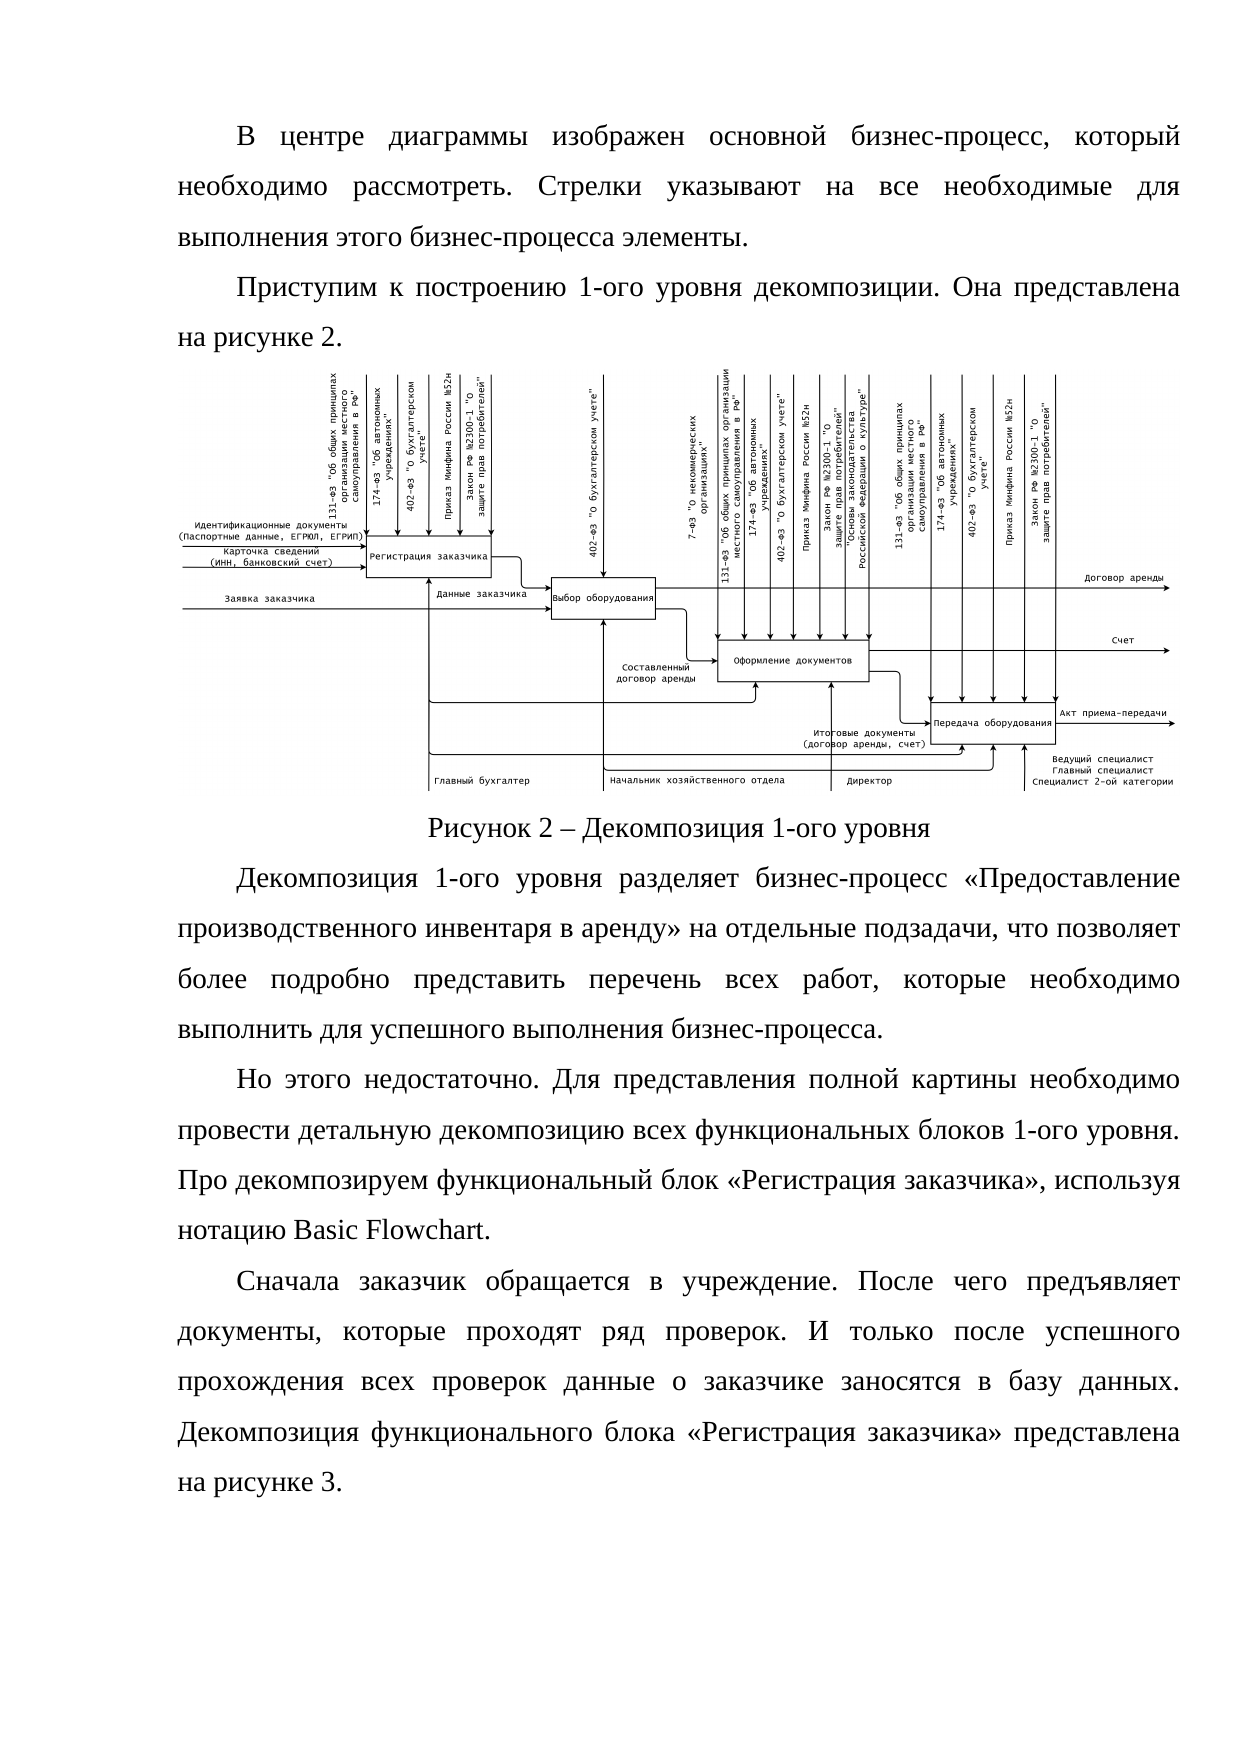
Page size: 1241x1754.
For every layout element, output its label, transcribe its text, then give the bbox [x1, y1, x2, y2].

text Но этого недостаточно. Для представления полной картины необходимо провести детальную декомпозицию всех функциональных блоков 1-ого уровня. Про декомпозируем функциональный блок «Регистрация заказчика», используя нотацию Basic Flowchart. [177, 1062, 1181, 1246]
text Сначала заказчик обращается в учреждение. После чего предъявляет документы, которые проходят ряд проверок. И только после успешного прохождения всех проверок данные о заказчике заносятся в базу данных. Декомпозиция функционального блока «Регистрация заказчика» представлена на рисунке 3. [177, 1263, 1181, 1498]
text В центре диаграммы изображен основной бизнес-процесс, который необходимо рассмотреть. Стрелки указывают на все необходимые для выполнения этого бизнес-процесса элементы. [177, 118, 1181, 252]
text Декомпозиция 1-ого уровня разделяет бизнес-процесс «Предоставление производственного инвентаря в аренду» на отдельные подзадачи, что позволяет более подробно представить перечень всех работ, которые необходимо выполнить для успешного выполнения бизнес-процесса. [177, 860, 1181, 1045]
text Приступим к построению 1-ого уровня декомпозиции. Она представлена на рисунке 2. [177, 269, 1181, 353]
text Рисунок 2 – Декомпозиция 1-ого уровня [177, 810, 1181, 843]
picture [178, 369, 1180, 796]
